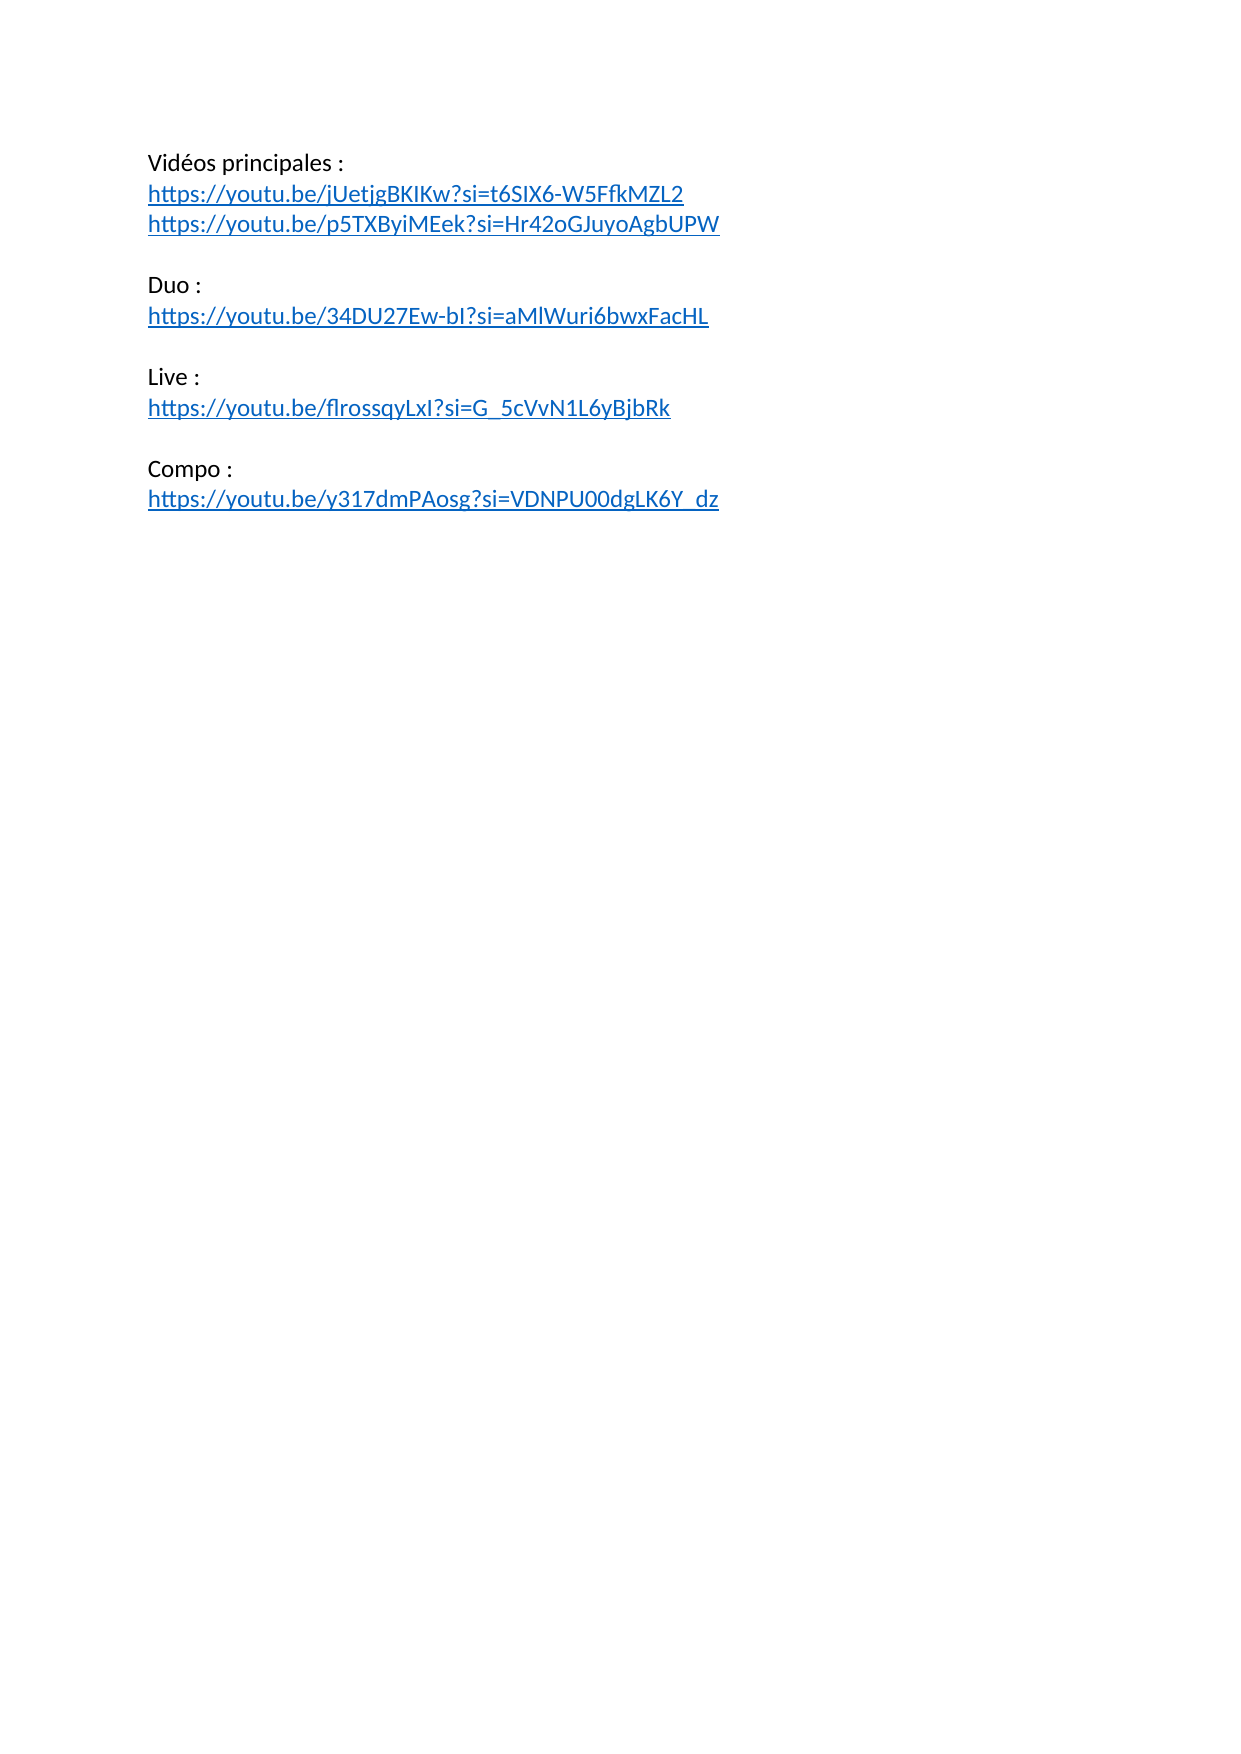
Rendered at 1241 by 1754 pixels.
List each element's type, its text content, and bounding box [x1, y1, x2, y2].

text https://youtu.be/p5TXByiMEek?si=Hr42oGJuyoAgbUPW [148, 209, 1093, 239]
text Duo : [148, 270, 1093, 300]
text https://youtu.be/y317dmPAosg?si=VDNPU00dgLK6Y_dz [148, 483, 1093, 514]
text Compo : [148, 453, 1093, 483]
text https://youtu.be/jUetjgBKIKw?si=t6SIX6-W5FfkMZL2 [148, 178, 1093, 209]
text https://youtu.be/flrossqyLxI?si=G_5cVvN1L6yBjbRk [148, 392, 1093, 422]
text https://youtu.be/34DU27Ew-bI?si=aMlWuri6bwxFacHL [148, 300, 1093, 331]
text Live : [148, 361, 1093, 392]
text Vidéos principales : [148, 148, 1093, 178]
